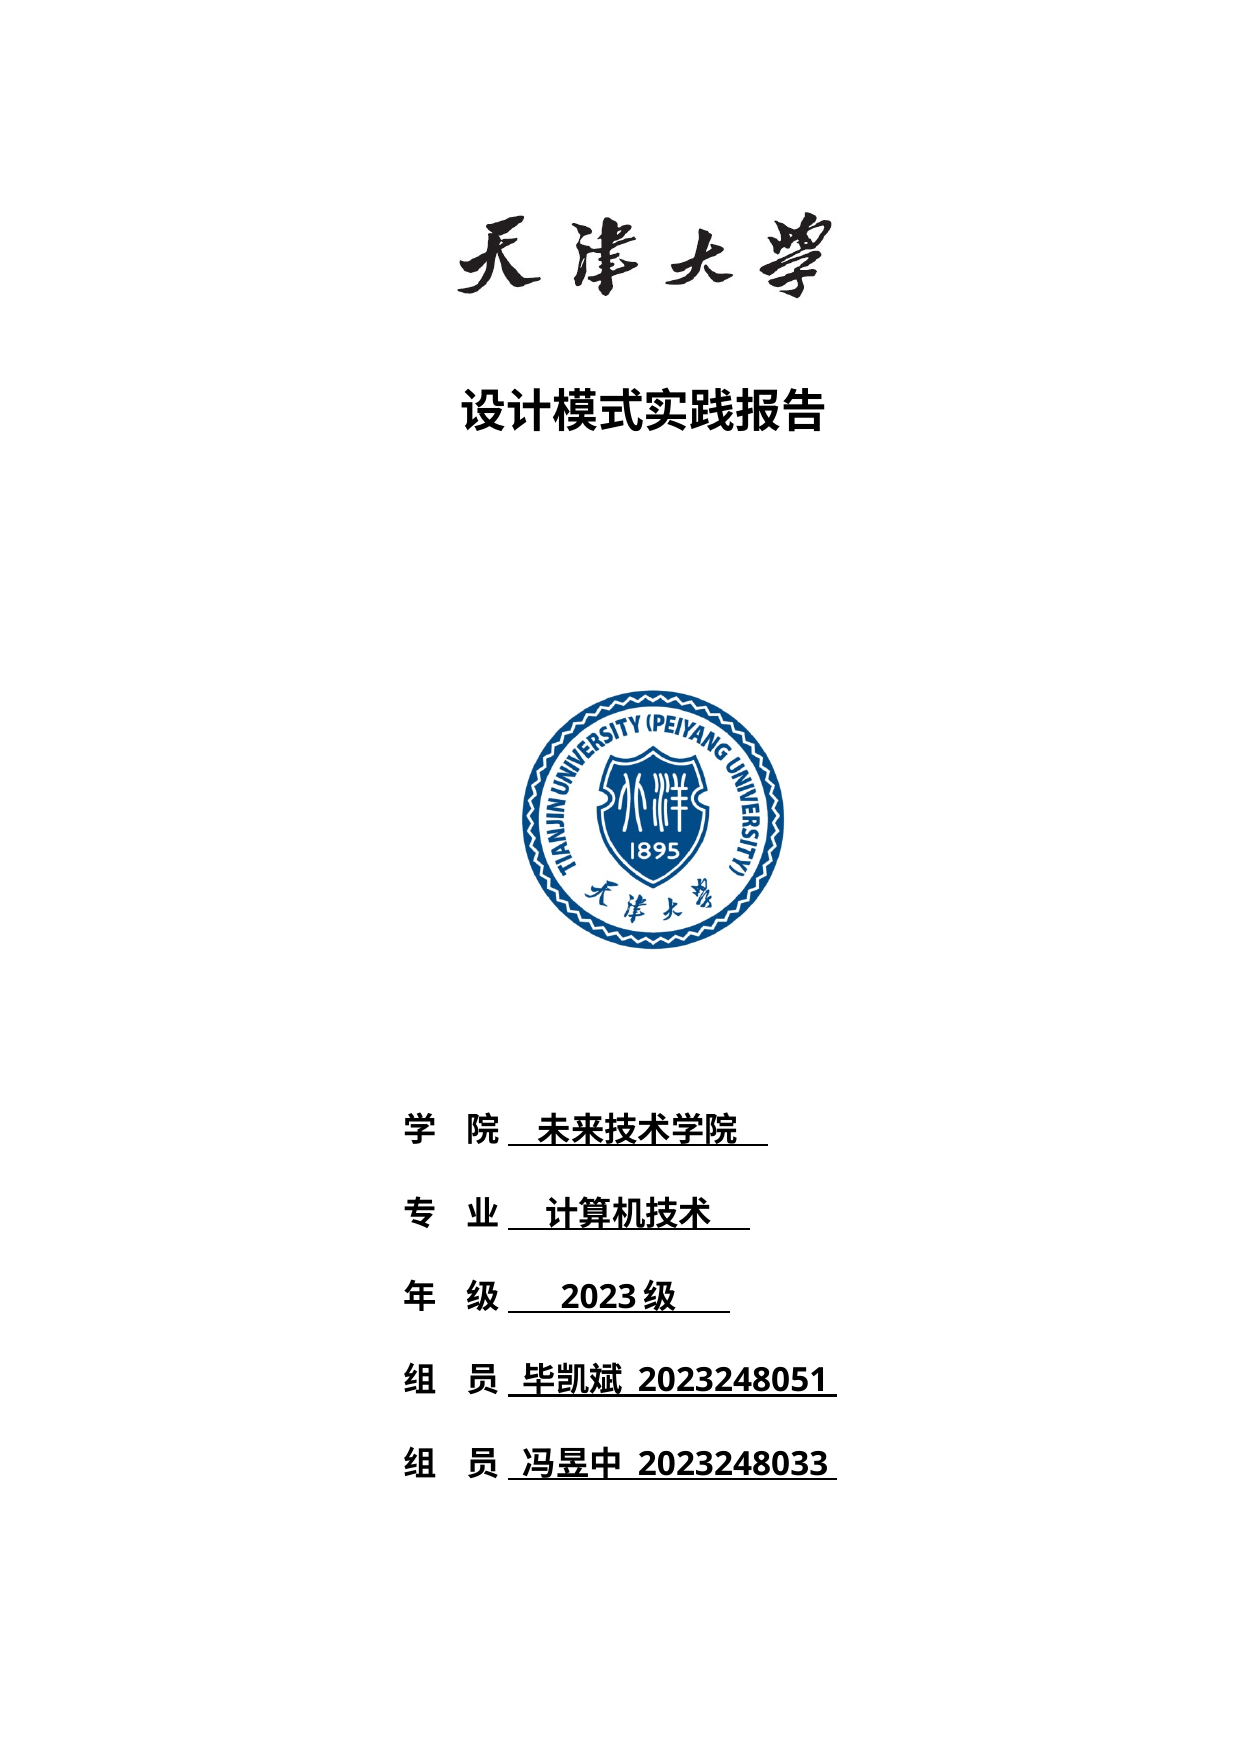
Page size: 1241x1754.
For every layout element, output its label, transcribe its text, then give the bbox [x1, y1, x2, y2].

text 设计模式实践报告 [211, 358, 1077, 456]
text 年 级 2023级 [211, 1261, 1077, 1326]
text 学 院 未来技术学院 [211, 1094, 1077, 1159]
picture [433, 182, 854, 320]
text 专 业 计算机技术 [211, 1178, 1077, 1243]
picture [471, 663, 816, 980]
text 组 员 冯昱中 2023248033 [211, 1428, 1077, 1493]
text 组 员 毕凯斌 2023248051 [211, 1345, 1077, 1410]
